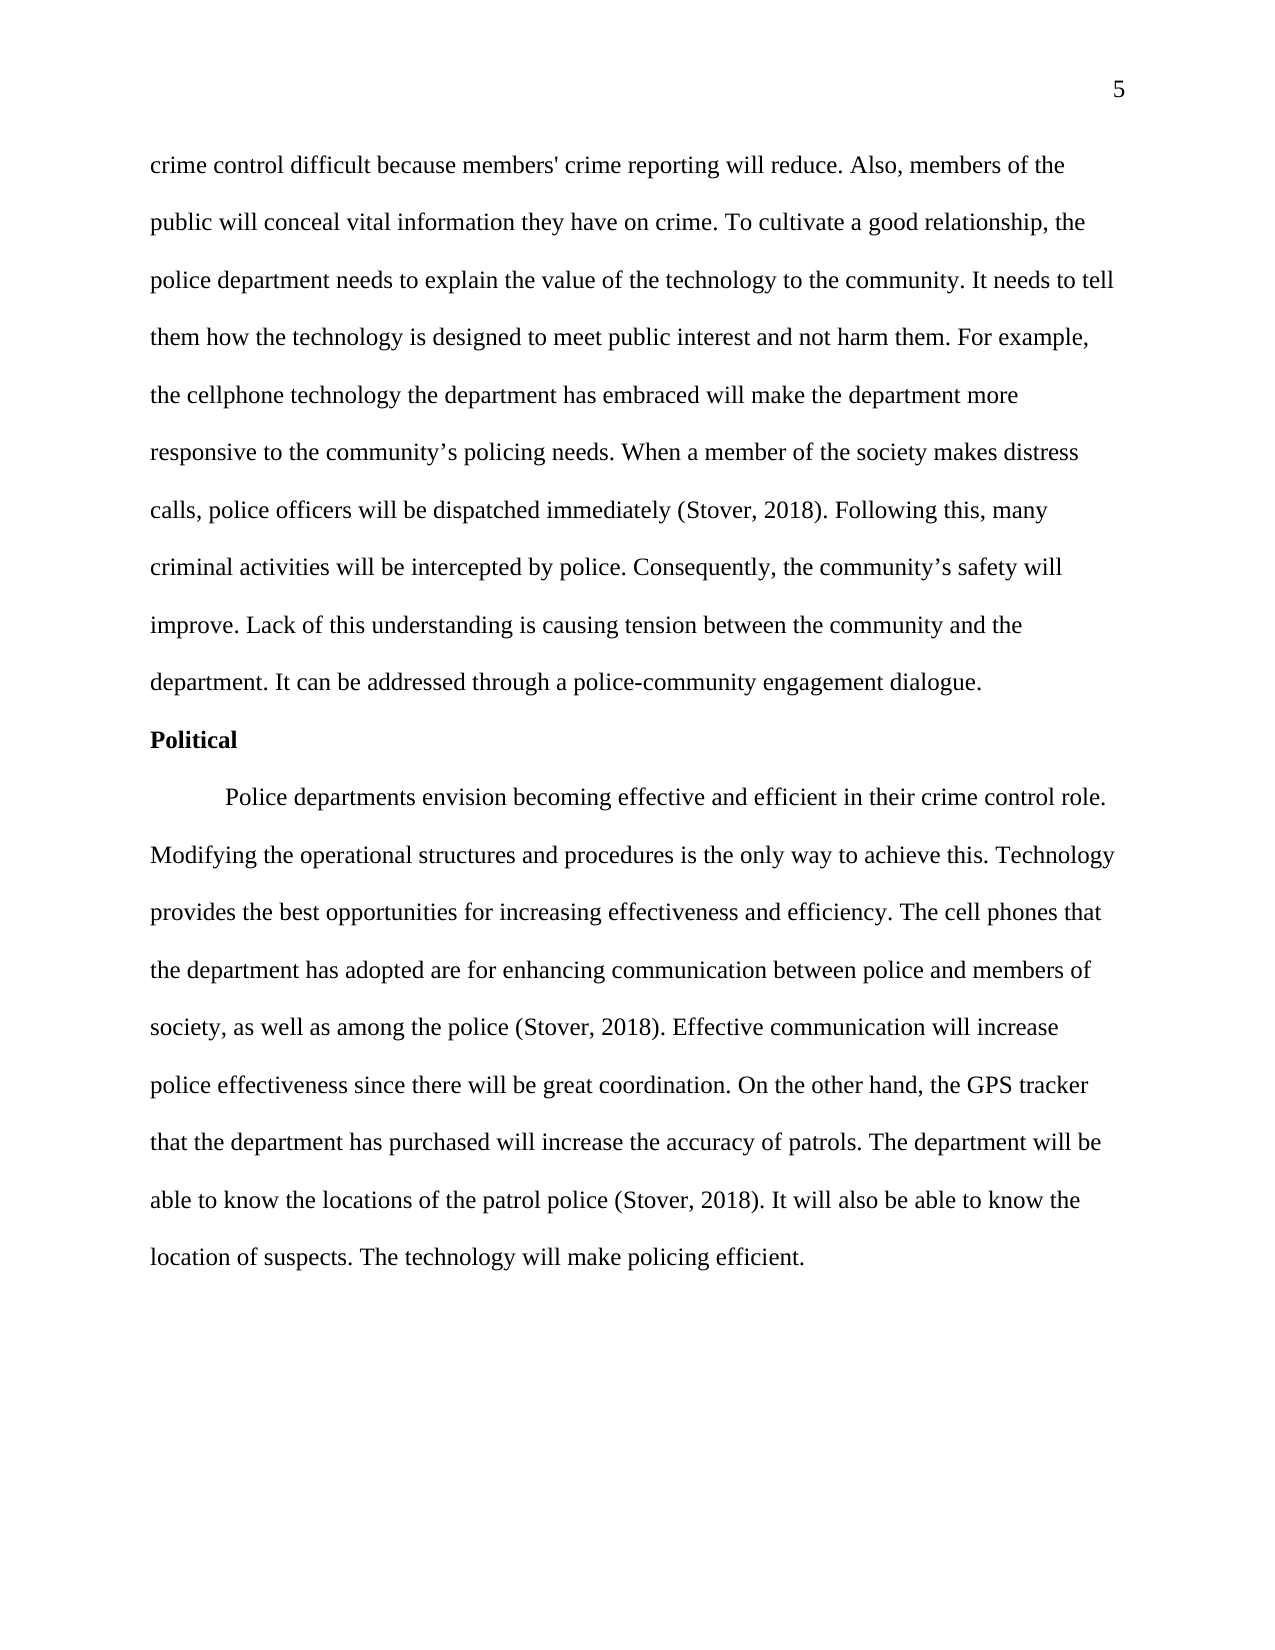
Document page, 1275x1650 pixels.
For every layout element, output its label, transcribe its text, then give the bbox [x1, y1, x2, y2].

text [150, 150, 1125, 696]
text Political [150, 725, 1125, 754]
text Police departments envision becoming effective and efficient in their crime control role. Modifying the operational structures and procedures is the only way to achieve this. Technology provides the best opportunities for increasing effectiveness and efficiency. The cell phones that the department has adopted are for enhancing communication between police and members of society, as well as among the police (Stover, 2018). Effective communication will increase police effectiveness since there will be great coordination. On the other hand, the GPS tracker that the department has purchased will increase the accuracy of patrols. The department will be able to know the locations of the patrol police (Stover, 2018). It will also be able to know the location of suspects. The technology will make policing efficient. [150, 782, 1125, 1271]
